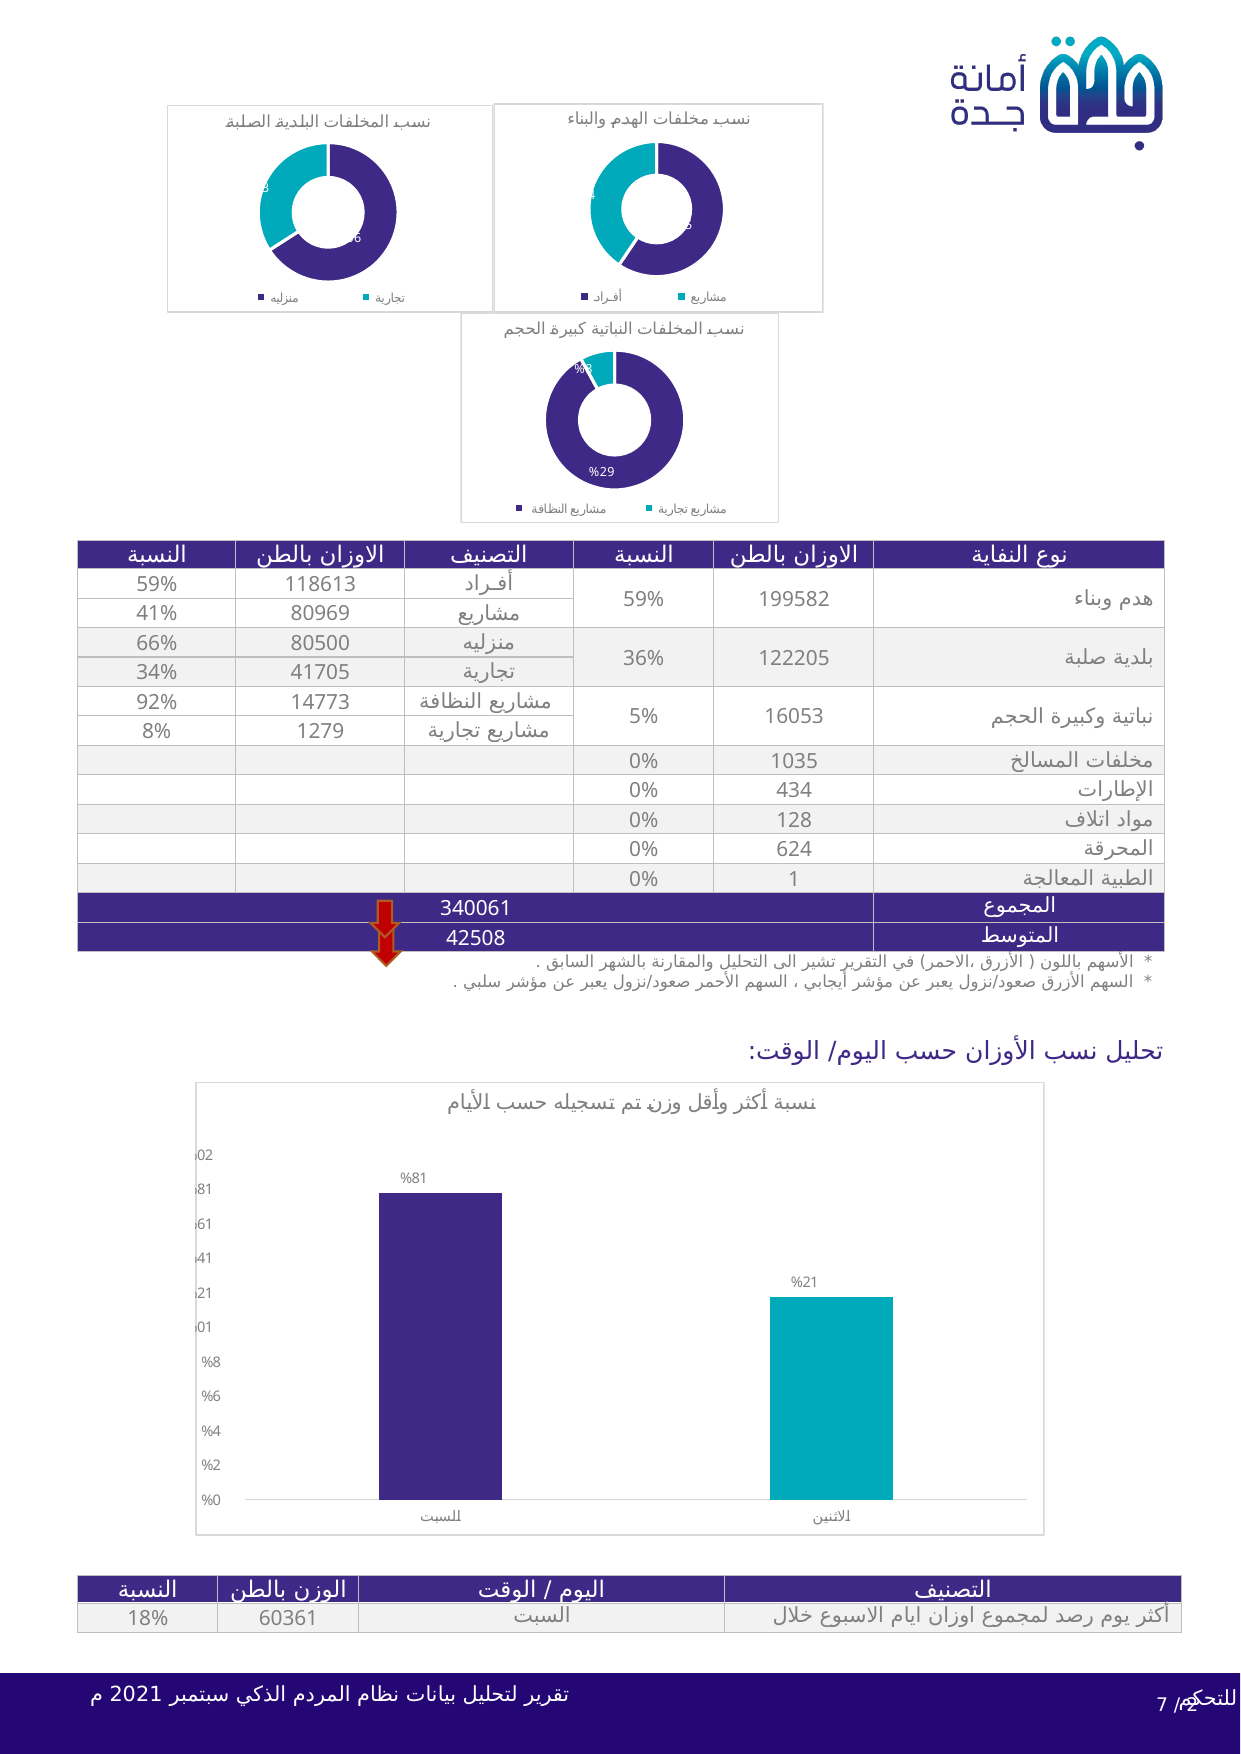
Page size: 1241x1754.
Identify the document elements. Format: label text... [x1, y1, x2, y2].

table_cell 36% [574, 628, 713, 686]
table_cell المتوسط [874, 923, 1164, 951]
table_cell 5% [574, 687, 713, 745]
table_header التصنيف [725, 1576, 1181, 1602]
table_cell 434 [714, 775, 873, 804]
table_cell مشاريع تجارية [405, 716, 573, 745]
table_cell 80969 [236, 599, 404, 627]
table_cell نباتية وكبيرة الحجم [874, 687, 1164, 745]
table_cell [78, 775, 235, 804]
table_cell مواد اتلاف [874, 805, 1164, 833]
table_cell 34% [78, 658, 235, 686]
table_cell 41705 [236, 658, 404, 686]
table_cell 60361 [218, 1604, 358, 1632]
table_cell 122205 [714, 628, 873, 686]
table_cell تجارية [405, 658, 573, 686]
table_header اليوم / الوقت [359, 1576, 724, 1602]
table_cell مشاريع [405, 599, 573, 627]
table_cell 66% [78, 628, 235, 656]
table_cell [405, 805, 573, 833]
table_cell 59% [78, 569, 235, 597]
table_header نوع النفاية [874, 541, 1164, 568]
table_cell 624 [714, 834, 873, 863]
table_header التصنيف [405, 541, 573, 568]
table_cell المجموع [874, 893, 1164, 922]
table_cell [405, 775, 573, 804]
table_cell [78, 805, 235, 833]
table_cell السبت [359, 1604, 724, 1632]
table_header الاوزان بالطن [236, 541, 404, 568]
table_cell [236, 834, 404, 863]
table_cell 1 [714, 864, 873, 892]
table_header الاوزان بالطن [714, 541, 873, 568]
table_cell الإطارات [874, 775, 1164, 804]
table_cell مخلفات المسالخ [874, 746, 1164, 774]
text * الأسهم باللون ( الأزرق ،الاحمر) في التقرير تشير الى التحليل والمقارنة بالشهر السابق . [77, 952, 1163, 972]
table_cell الطبية المعالجة [874, 864, 1164, 892]
table_cell 42508 [395, 923, 873, 951]
table_cell 199582 [714, 569, 873, 627]
table_cell 0% [574, 805, 713, 833]
text * السهم الأزرق صعود/نزول يعبر عن مؤشر أيجابي ، السهم الأحمر صعود/نزول يعبر عن مؤشر سلبي . [77, 972, 1163, 991]
table_cell 41% [78, 599, 235, 627]
table_cell أكثر يوم رصد لمجموع اوزان ايام الاسبوع خلال الشهر [725, 1604, 1181, 1632]
table_cell هدم وبناء [874, 569, 1164, 627]
table_cell 92% [78, 687, 235, 715]
table_cell [405, 834, 573, 863]
table_cell 0% [574, 834, 713, 863]
table_cell 0% [574, 746, 713, 774]
table_cell [405, 864, 573, 892]
table_cell المحرقة [874, 834, 1164, 863]
table_cell [236, 805, 404, 833]
table_cell 59% [574, 569, 713, 627]
table_header النسبة [78, 1576, 217, 1602]
table_header النسبة [574, 541, 713, 568]
table_header الوزن بالطن [218, 1576, 358, 1602]
table_cell [405, 746, 573, 774]
table_cell 118613 [236, 569, 404, 597]
table_header النسبة [78, 541, 235, 568]
table_cell أفـراد [405, 569, 573, 597]
table_cell 42508 [78, 923, 378, 951]
table_cell [236, 864, 404, 892]
table_cell 1035 [714, 746, 873, 774]
table_cell منزليه [405, 628, 573, 656]
table_cell 340061 [78, 893, 873, 922]
table_cell 16053 [714, 687, 873, 745]
table_cell 128 [714, 805, 873, 833]
table_cell 14773 [236, 687, 404, 715]
text تحليل نسب الأوزان حسب اليوم/ الوقت: [77, 1036, 1163, 1065]
table_cell [78, 864, 235, 892]
table_cell 8% [78, 716, 235, 745]
table_cell 80500 [236, 628, 404, 656]
table_cell 0% [574, 775, 713, 804]
picture [0, 1673, 1241, 1754]
picture [932, 27, 1181, 159]
table_cell بلدية صلبة [874, 628, 1164, 686]
table_cell 18% [78, 1604, 217, 1632]
table_cell [78, 746, 235, 774]
table_cell [236, 775, 404, 804]
table_cell [78, 834, 235, 863]
table_cell 0% [574, 864, 713, 892]
table_cell [236, 746, 404, 774]
table_cell مشاريع النظافة [405, 687, 573, 715]
table_cell 1279 [236, 716, 404, 745]
